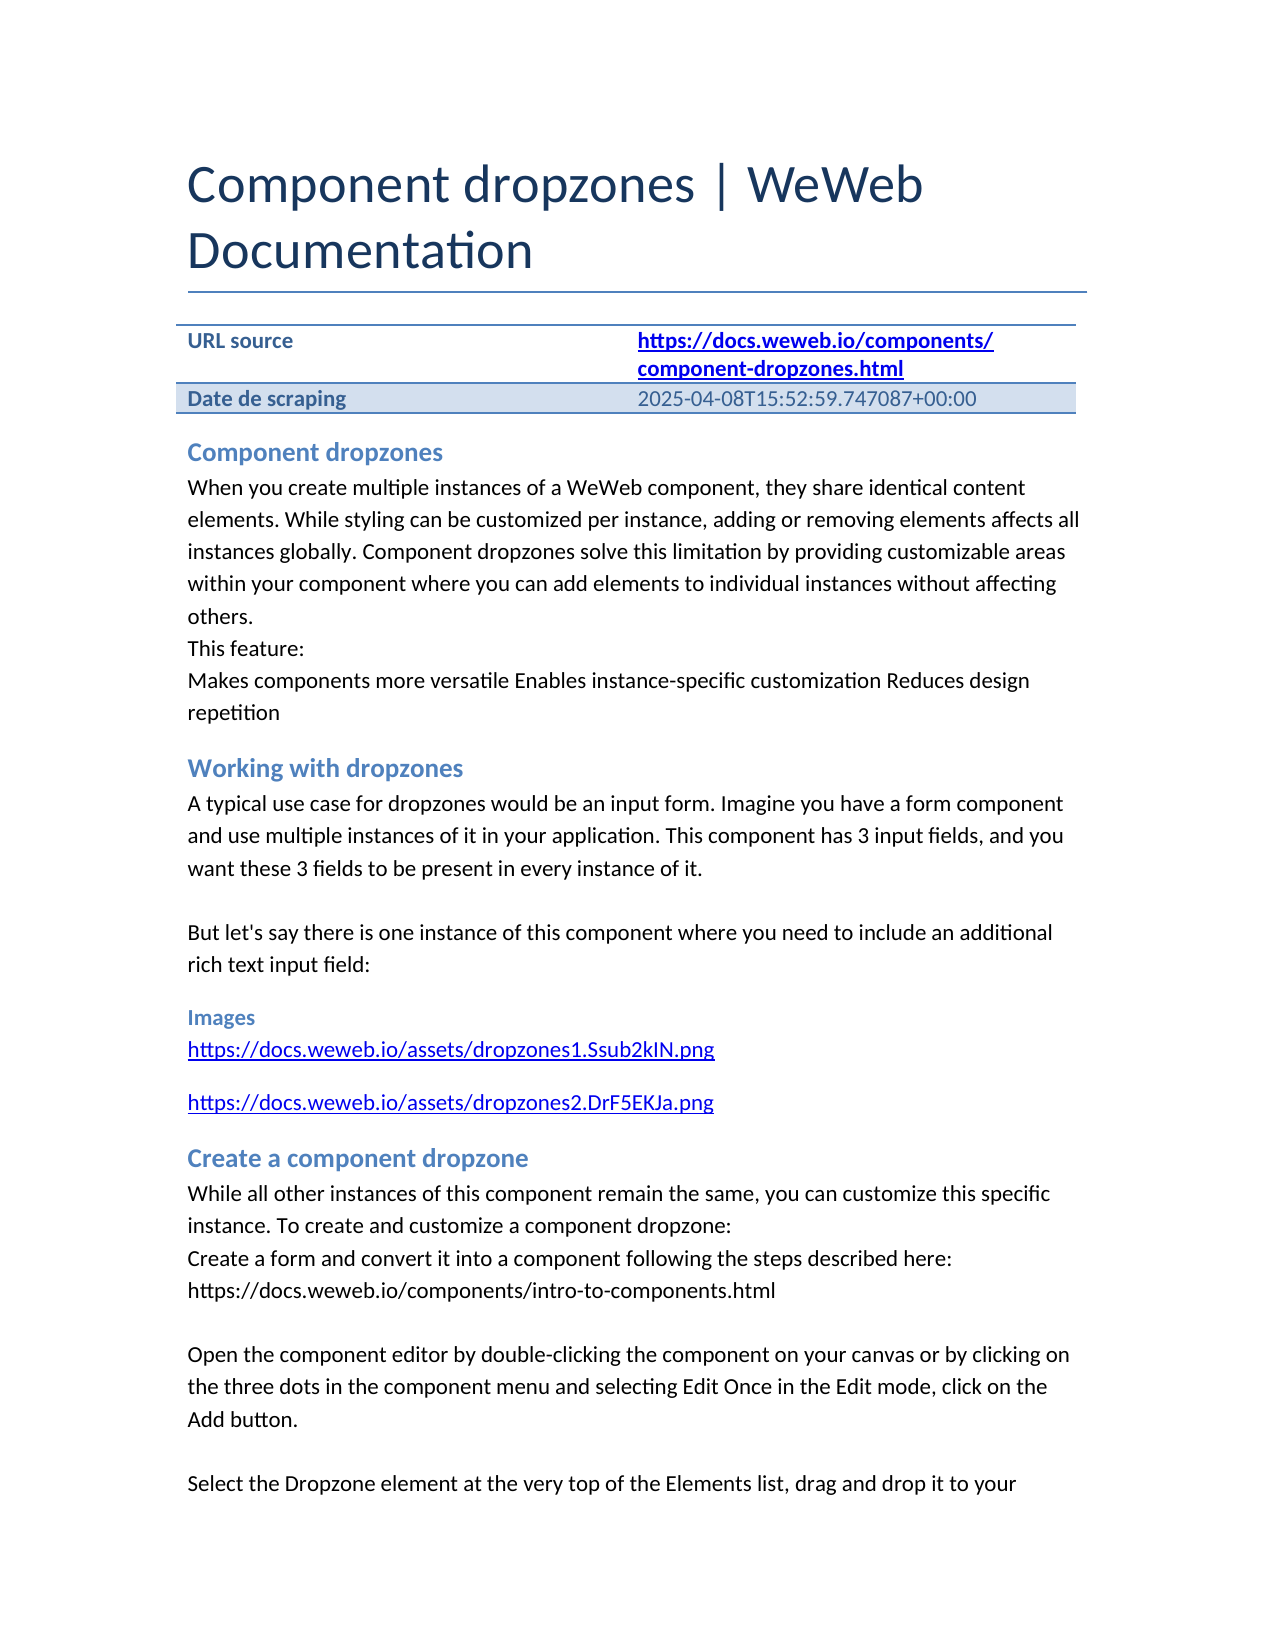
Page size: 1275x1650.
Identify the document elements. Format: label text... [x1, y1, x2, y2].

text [187, 1179, 1087, 1497]
text https://docs.weweb.io/assets/dropzones2.DrF5EKJa.png [187, 1088, 1087, 1116]
subtitle Create a component dropzone ​ [187, 1141, 1087, 1174]
title Component dropzones | WeWeb Documentation [187, 150, 1087, 293]
table_header https://docs.weweb.io/components/component-dropzones.html [626, 326, 1076, 382]
subtitle Component dropzones ​ [187, 435, 1087, 468]
text When you create multiple instances of a WeWeb component, they share identical content elements. While styling can be customized per instance, adding or removing elements affects all instances globally. Component dropzones solve this limitation by providing customizable areas within your component where you can add elements to individual instances without affecting others. This feature: Makes components more versatile Enables instance-specific customization Reduces design repetition [187, 473, 1087, 726]
table_cell 2025-04-08T15:52:59.747087+00:00 [626, 384, 1076, 412]
text https://docs.weweb.io/assets/dropzones1.Ssub2kIN.png [187, 1035, 1087, 1063]
text A typical use case for dropzones would be an input form. Imagine you have a form component and use multiple instances of it in your application. This component has 3 input fields, and you want these 3 fields to be present in every instance of it. But let's say there is one instance of this component where you need to include an additional rich text input field: [187, 789, 1087, 978]
table_header URL source [176, 326, 626, 382]
table_cell Date de scraping [176, 384, 626, 412]
subtitle Working with dropzones ​ [187, 751, 1087, 784]
subtitle Images [187, 1003, 1087, 1031]
